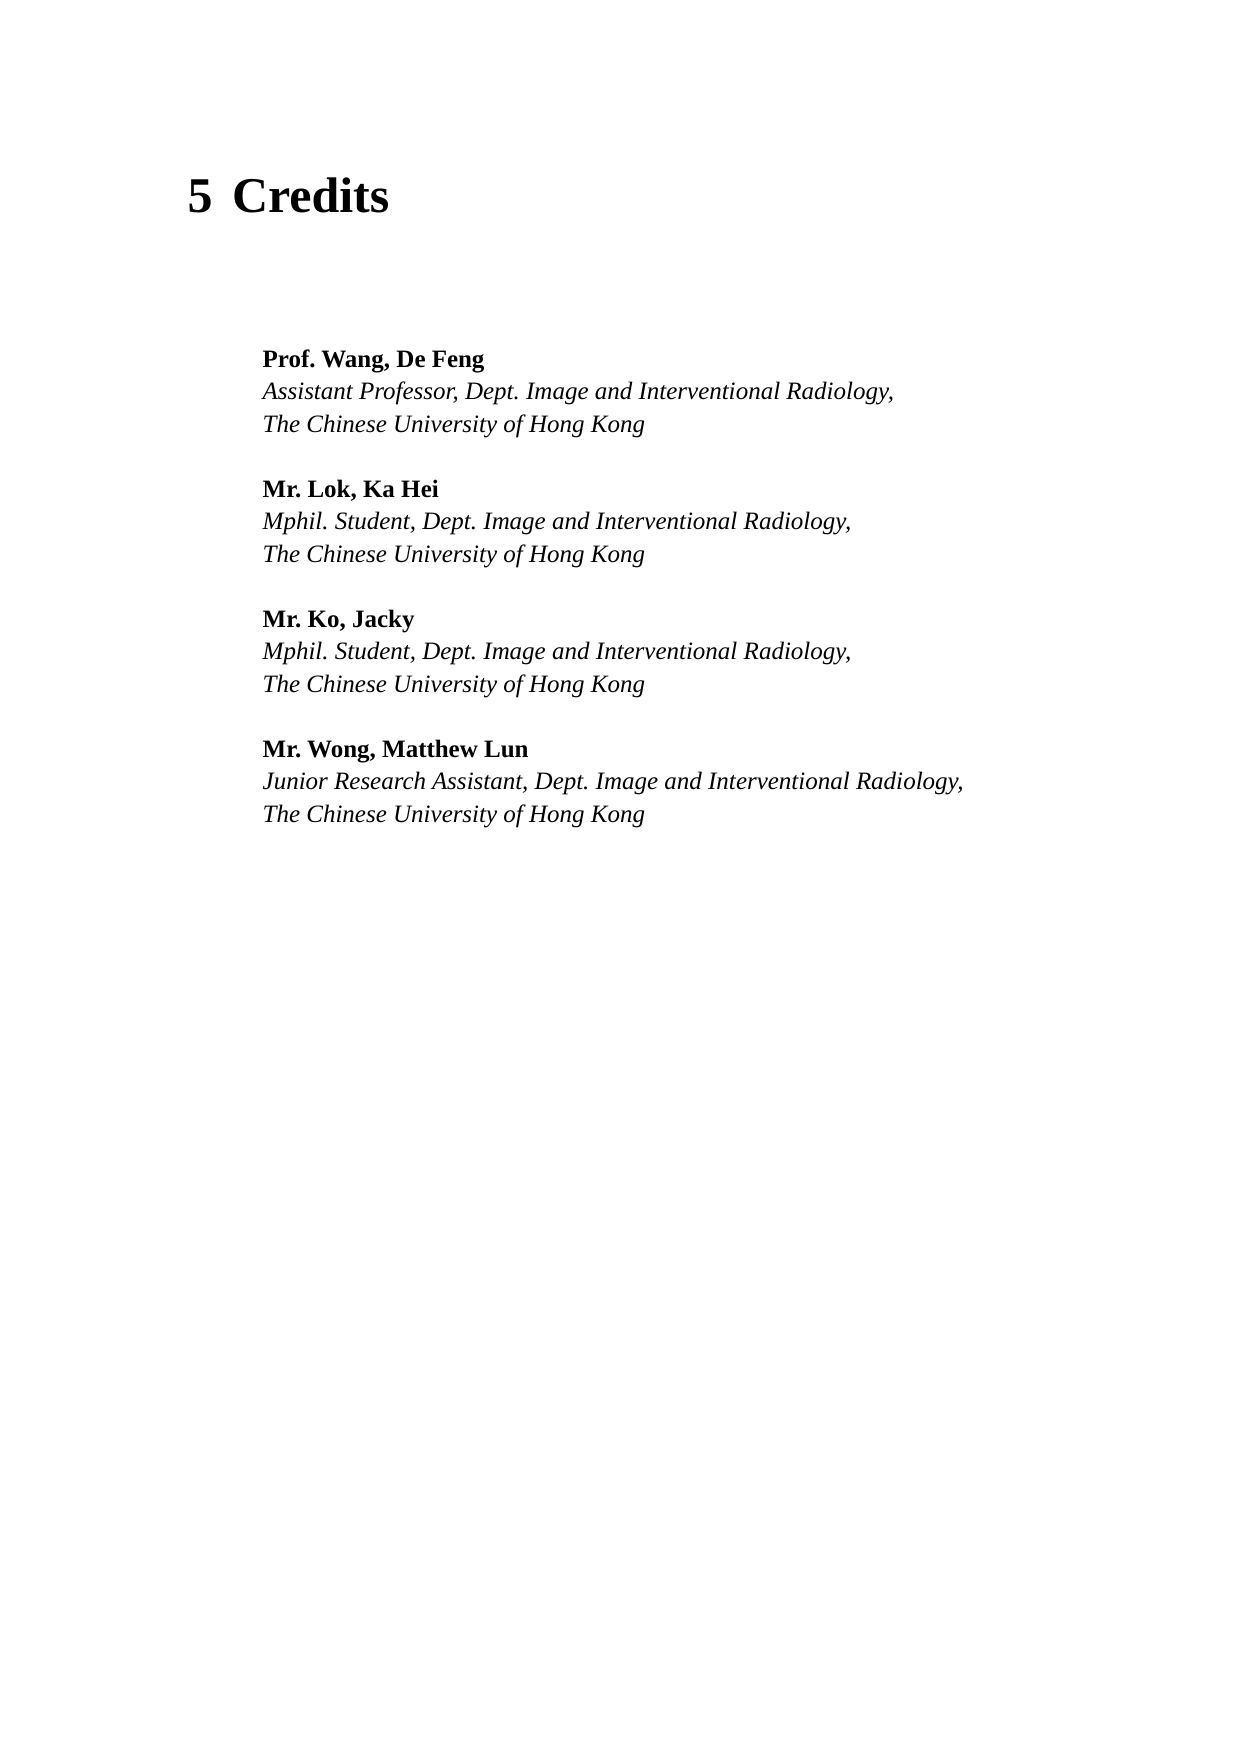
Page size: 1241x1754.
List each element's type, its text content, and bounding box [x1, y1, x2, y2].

text Mr. Lok, Ka Hei [262, 472, 1053, 504]
subtitle Credits [187, 162, 1053, 227]
text Mr. Ko, Jacky [262, 602, 1053, 634]
text Mphil. Student, Dept. Image and Interventional Radiology, [262, 634, 1053, 667]
text The Chinese University of Hong Kong [262, 537, 1053, 569]
text Assistant Professor, Dept. Image and Interventional Radiology, [262, 374, 1053, 407]
text The Chinese University of Hong Kong [262, 407, 1053, 439]
text Junior Research Assistant, Dept. Image and Interventional Radiology, [262, 764, 1053, 797]
text Mphil. Student, Dept. Image and Interventional Radiology, [262, 504, 1053, 537]
text The Chinese University of Hong Kong [262, 667, 1053, 699]
text The Chinese University of Hong Kong [262, 797, 1053, 829]
text Prof. Wang, De Feng [262, 342, 1053, 374]
text Mr. Wong, Matthew Lun [262, 732, 1053, 764]
